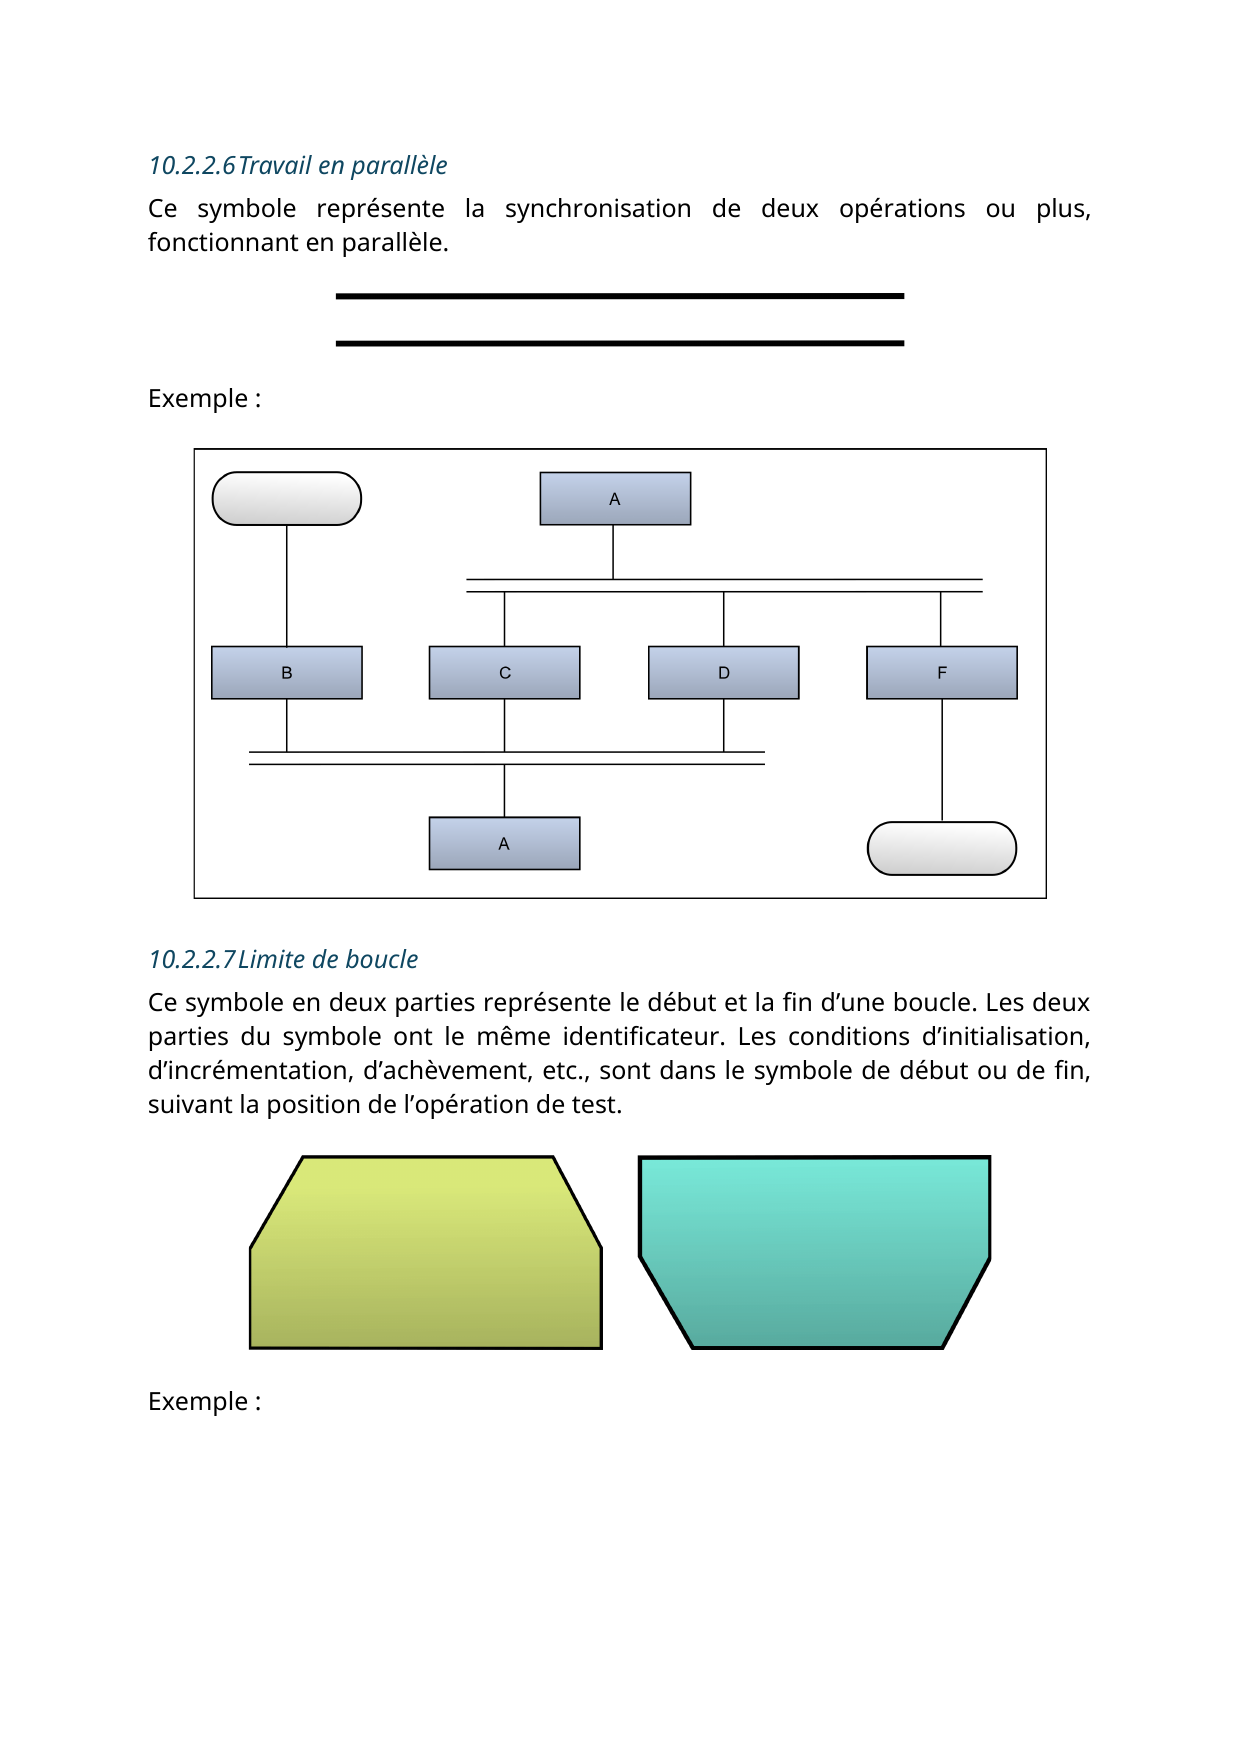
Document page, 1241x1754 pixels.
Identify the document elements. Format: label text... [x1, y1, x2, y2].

picture [335, 293, 905, 347]
text Exemple : [148, 1384, 1093, 1418]
picture [248, 1155, 992, 1350]
subtitle Limite de boucle [148, 941, 1093, 976]
text Ce symbole représente la synchronisation de deux opérations ou plus, fonctionnant en parallèle. [148, 191, 1093, 259]
text Exemple : [148, 380, 1093, 414]
picture [193, 448, 1047, 899]
text Ce symbole en deux parties représente le début et la fin d’une boucle. Les deux parties du symbole ont le même identificateur. Les conditions d’initialisation, d’incrémentation, d’achèvement, etc., sont dans le symbole de début ou de fin, suivant la position de l’opération de test. [148, 985, 1093, 1121]
subtitle Travail en parallèle [148, 148, 1093, 182]
